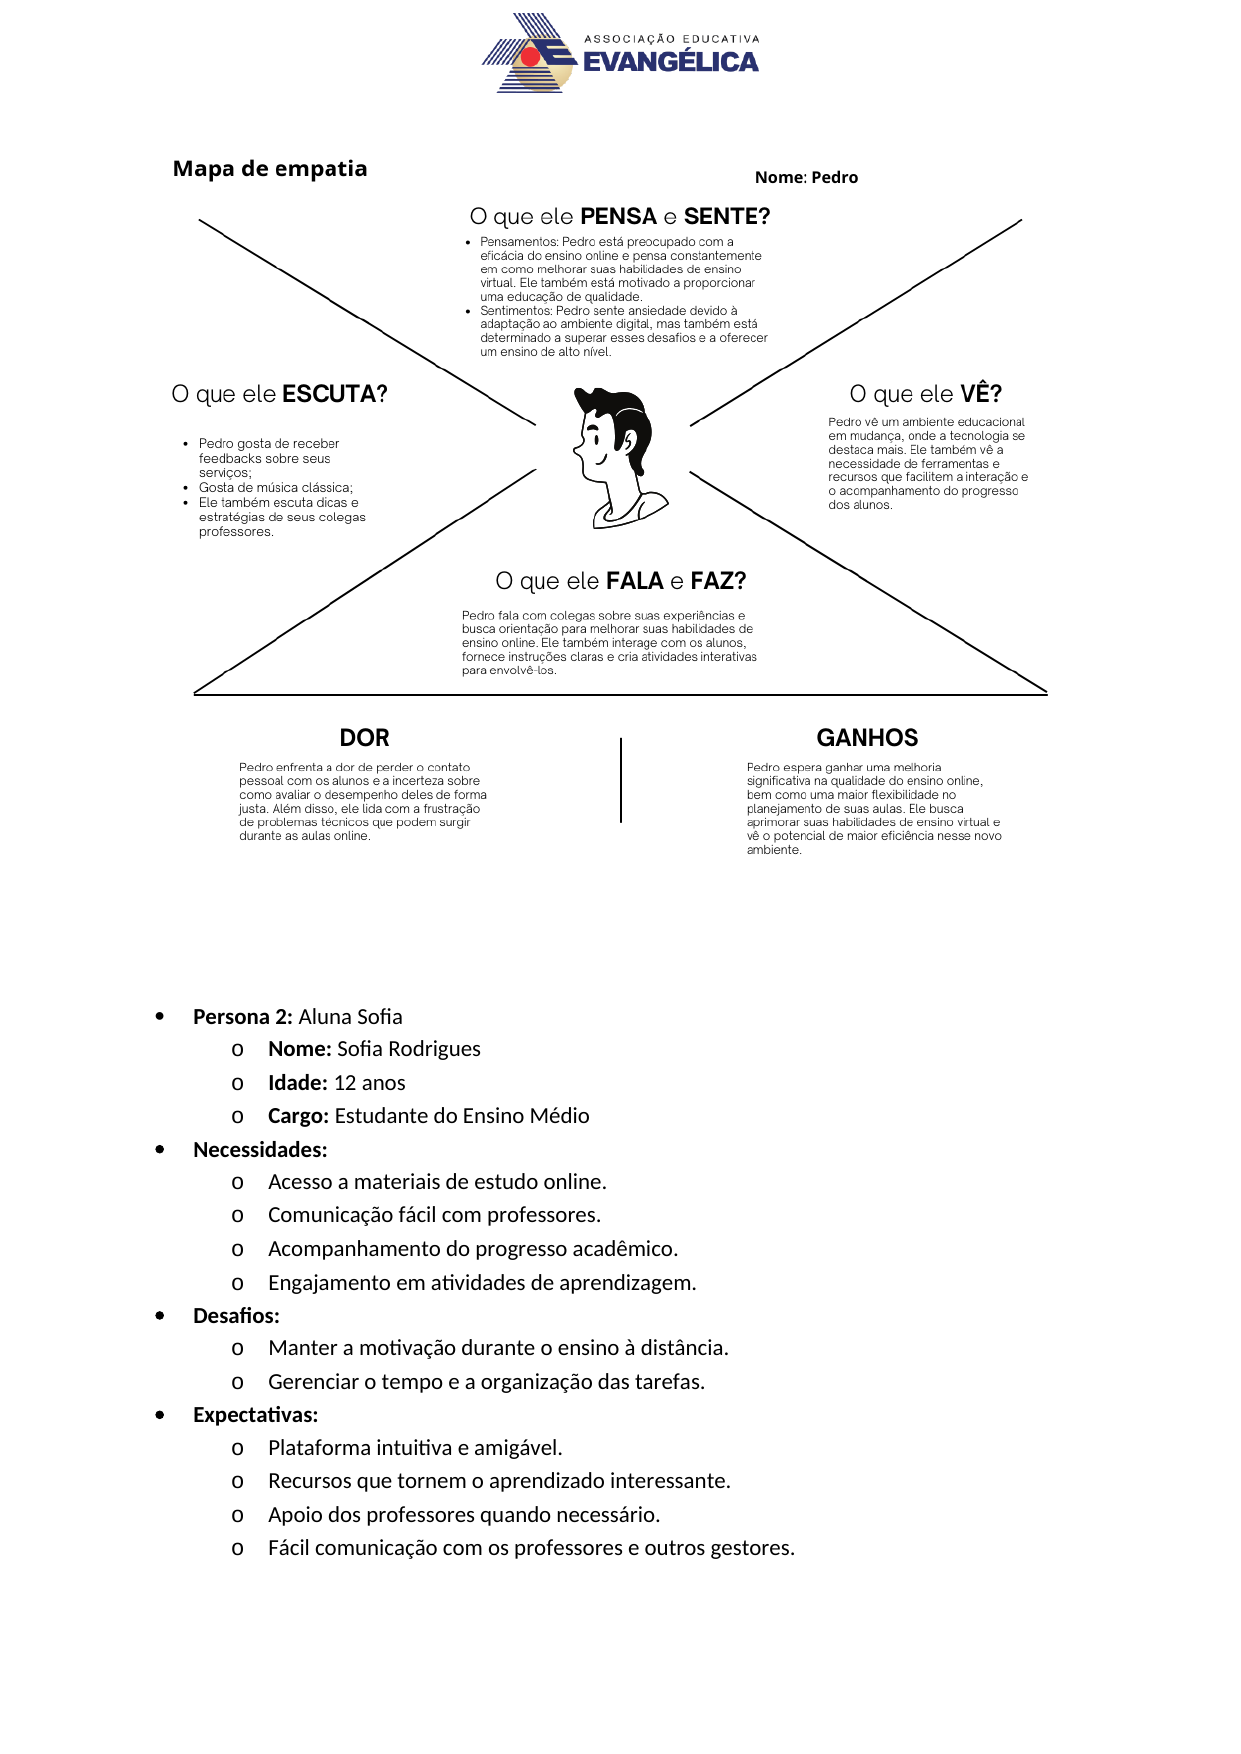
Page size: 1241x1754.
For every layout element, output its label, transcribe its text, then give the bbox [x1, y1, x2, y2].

list Idade: 12 anos [231, 1068, 1122, 1097]
picture [481, 13, 759, 93]
list Persona 2: Aluna Sofia [156, 1002, 1122, 1030]
list Nome: Sofia Rodrigues [231, 1034, 1122, 1063]
list Manter a motivação durante o ensino à distância. [231, 1333, 1122, 1363]
picture [118, 118, 1123, 871]
list Acompanhamento do progresso acadêmico. [231, 1234, 1122, 1263]
list Cargo: Estudante do Ensino Médio [231, 1101, 1122, 1131]
list Fácil comunicação com os professores e outros gestores. [231, 1533, 1122, 1562]
list Gerenciar o tempo e a organização das tarefas. [231, 1367, 1122, 1396]
list Desafios: [156, 1301, 1122, 1329]
list Acesso a materiais de estudo online. [231, 1167, 1122, 1196]
list Apoio dos professores quando necessário. [231, 1500, 1122, 1529]
list Comunicação fácil com professores. [231, 1201, 1122, 1230]
list Expectativas: [156, 1401, 1122, 1428]
list Engajamento em atividades de aprendizagem. [231, 1268, 1122, 1297]
list Necessidades: [156, 1135, 1122, 1163]
list Recursos que tornem o aprendizado interessante. [231, 1466, 1122, 1495]
list Plataforma intuitiva e amigável. [231, 1433, 1122, 1462]
